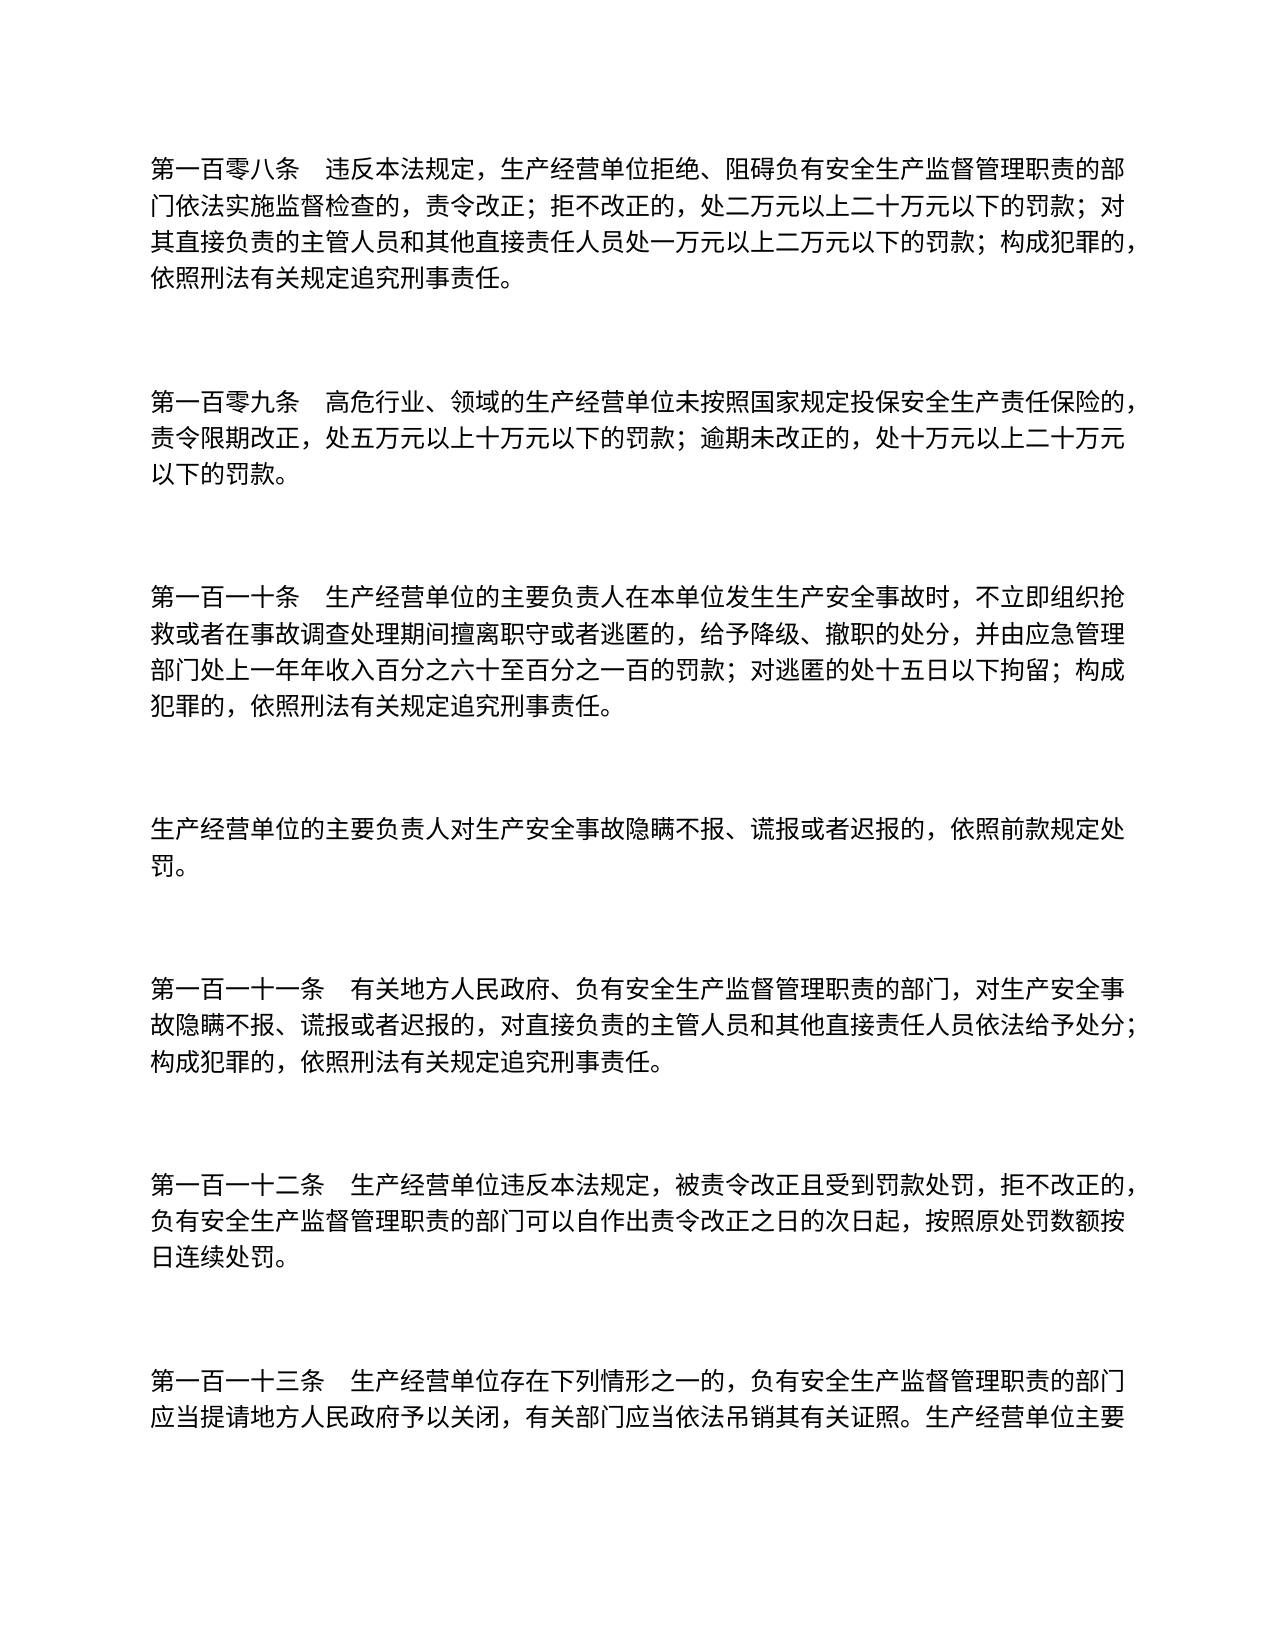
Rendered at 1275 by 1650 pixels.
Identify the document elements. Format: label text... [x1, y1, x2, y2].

text 第一百一十一条 有关地方人民政府、负有安全生产监督管理职责的部门，对生产安全事故隐瞒不报、谎报或者迟报的，对直接负责的主管人员和其他直接责任人员依法给予处分；构成犯罪的，依照刑法有关规定追究刑事责任。 [150, 969, 1125, 1078]
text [150, 1361, 1125, 1434]
text 第一百一十二条 生产经营单位违反本法规定，被责令改正且受到罚款处罚，拒不改正的，负有安全生产监督管理职责的部门可以自作出责令改正之日的次日起，按照原处罚数额按日连续处罚。 [150, 1165, 1125, 1274]
text 生产经营单位的主要负责人对生产安全事故隐瞒不报、谎报或者迟报的，依照前款规定处罚。 [150, 810, 1125, 882]
text 第一百零九条 高危行业、领域的生产经营单位未按照国家规定投保安全生产责任保险的，责令限期改正，处五万元以上十万元以下的罚款；逾期未改正的，处十万元以上二十万元以下的罚款。 [150, 382, 1125, 491]
text 第一百零八条 违反本法规定，生产经营单位拒绝、阻碍负有安全生产监督管理职责的部门依法实施监督检查的，责令改正；拒不改正的，处二万元以上二十万元以下的罚款；对其直接负责的主管人员和其他直接责任人员处一万元以上二万元以下的罚款；构成犯罪的，依照刑法有关规定追究刑事责任。 [150, 150, 1125, 295]
text 第一百一十条 生产经营单位的主要负责人在本单位发生生产安全事故时，不立即组织抢救或者在事故调查处理期间擅离职守或者逃匿的，给予降级、撤职的处分，并由应急管理部门处上一年年收入百分之六十至百分之一百的罚款；对逃匿的处十五日以下拘留；构成犯罪的，依照刑法有关规定追究刑事责任。 [150, 578, 1125, 723]
